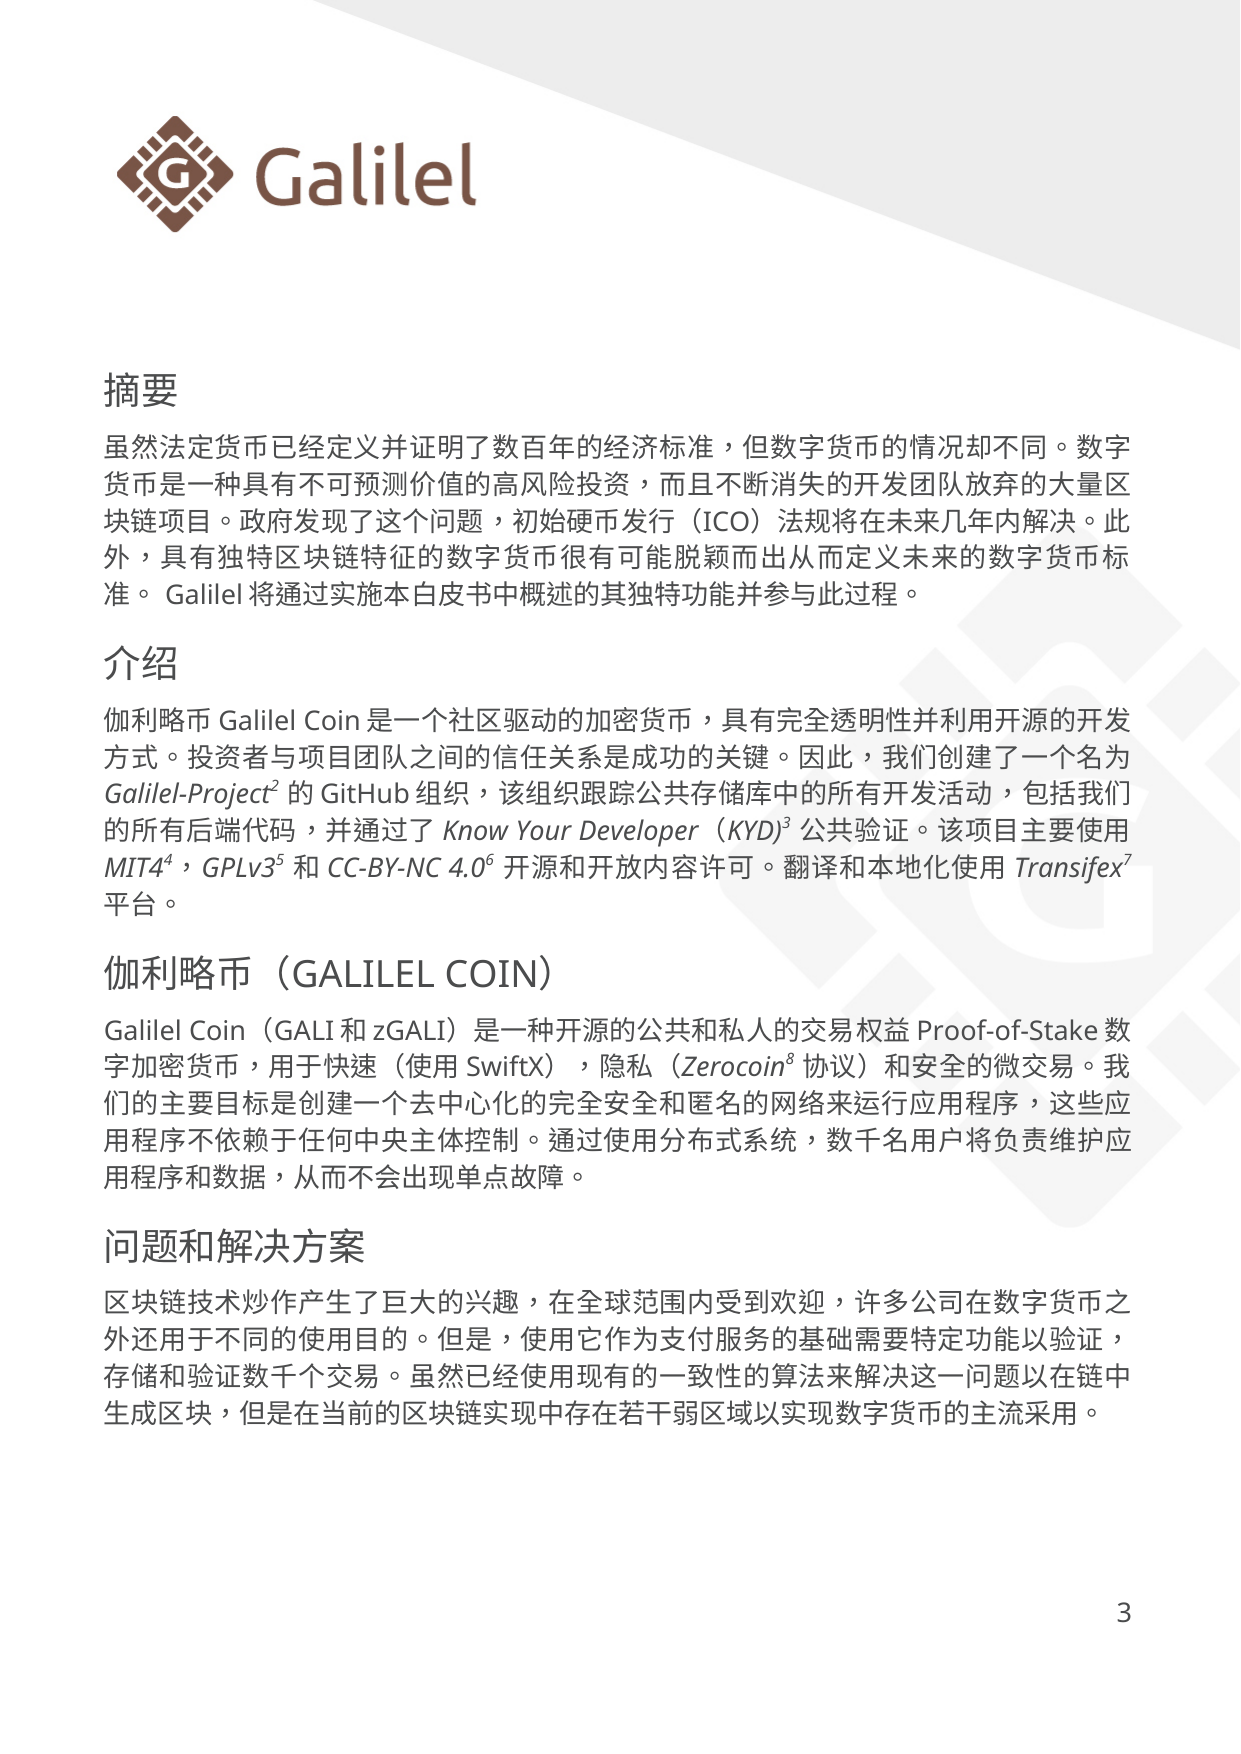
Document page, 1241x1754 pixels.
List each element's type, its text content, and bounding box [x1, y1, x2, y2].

text 区块链技术炒作产生了巨大的兴趣，在全球范围内受到欢迎，许多公司在数字货币之外还用于不同的使用目的。但是，使用它作为支付服务的基础需要特定功能以验证，存储和验证数千个交易。虽然已经使用现有的一致性的算法来解决这一问题以在链中生成区块，但是在当前的区块链实现中存在若干弱区域以实现数字货币的主流采用。 [103, 1284, 1132, 1431]
subtitle 伽利略币（GALILEL COIN） [103, 947, 1132, 998]
subtitle 问题和解决方案 [103, 1220, 1132, 1271]
text Galilel Coin（GALI和zGALI）是一种开源的公共和私人的交易权益Proof-of-Stake数字加密货币，用于快速（使用SwiftX），隐私（Zerocoin8 协议）和安全的微交易。我们的主要目标是创建一个去中心化的完全安全和匿名的网络来运行应用程序，这些应用程序不依赖于任何中央主体控制。通过使用分布式系统，数千名用户将负责维护应用程序和数据，从而不会出现单点故障。 [103, 1011, 1132, 1195]
subtitle 摘要 [103, 365, 1132, 416]
subtitle 介绍 [103, 638, 1132, 689]
text 伽利略币Galilel Coin是一个社区驱动的加密货币，具有完全透明性并利用开源的开发方式。投资者与项目团队之间的信任关系是成功的关键。因此，我们创建了一个名为Galilel-Project2 的GitHub组织，该组织跟踪公共存储库中的所有开发活动，包括我们的所有后端代码，并通过了Know Your Developer（KYD)3 公共验证。该项目主要使用MIT44，GPLv35 和CC-BY-NC 4.06 开源和开放内容许可。翻译和本地化使用Transifex7 平台。 [103, 701, 1132, 922]
text 虽然法定货币已经定义并证明了数百年的经济标准，但数字货币的情况却不同。数字货币是一种具有不可预测价值的高风险投资，而且不断消失的开发团队放弃的大量区块链项目。政府发现了这个问题，初始硬币发行（ICO）法规将在未来几年内解决。此外，具有独特区块链特征的数字货币很有可能脱颖而出从而定义未来的数字货币标准。 Galilel将通过实施本白皮书中概述的其独特功能并参与此过程。 [103, 428, 1132, 613]
picture [0, 0, 1241, 1754]
